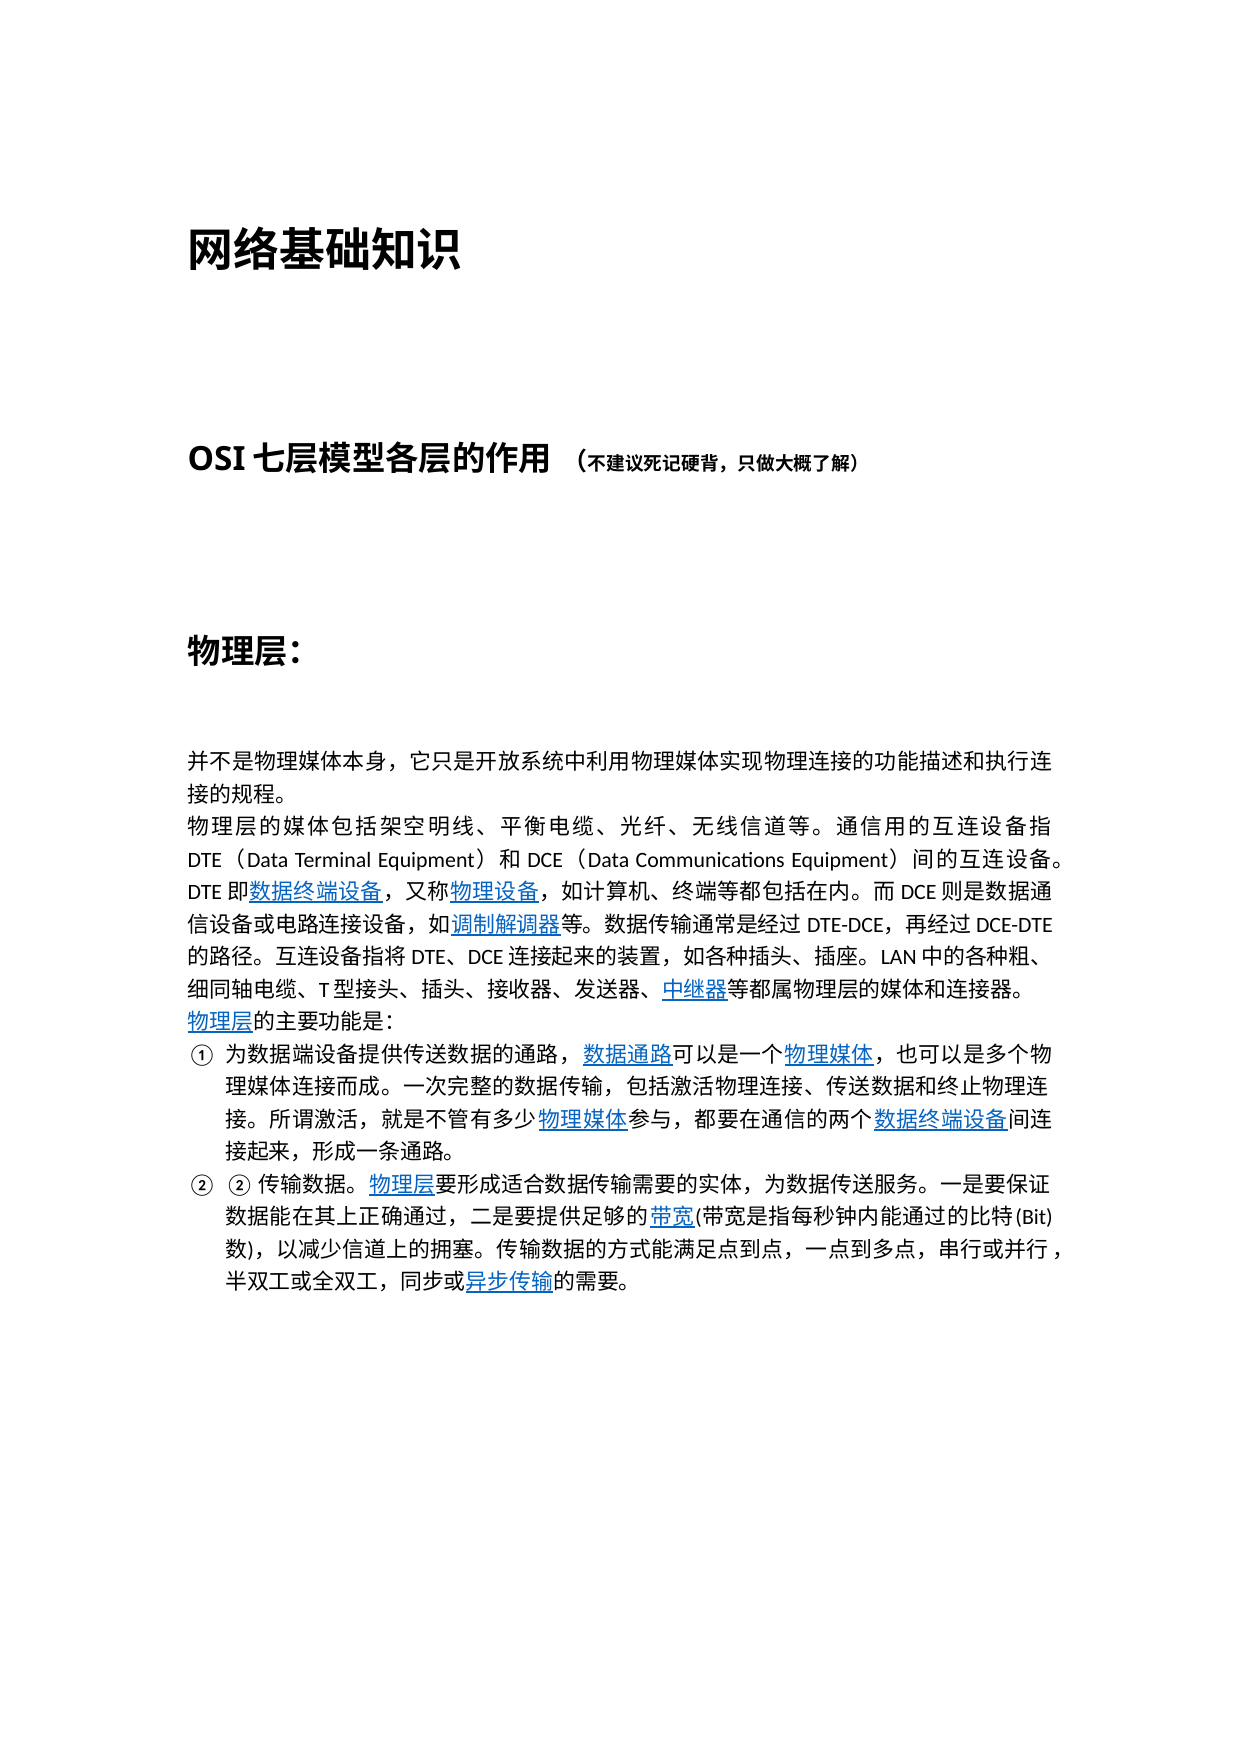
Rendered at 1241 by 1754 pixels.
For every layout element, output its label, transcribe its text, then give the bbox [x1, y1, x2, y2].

subtitle 网络基础知识 [187, 197, 1053, 295]
subtitle 物理层： [187, 617, 1053, 682]
list 为数据端设备提供传送数据的通路，数据通路可以是一个物理媒体，也可以是多个物理媒体连接而成。一次完整的数据传输，包括激活物理连接、传送数据和终止物理连接。所谓激活，就是不管有多少物理媒体参与，都要在通信的两个数据终端设备间连接起来，形成一条通路。 [187, 1036, 1053, 1166]
text 并不是物理媒体本身，它只是开放系统中利用物理媒体实现物理连接的功能描述和执行连接的规程。 [187, 744, 1053, 809]
subtitle OSI七层模型各层的作用 （不建议死记硬背，只做大概了解） [187, 424, 1053, 489]
text 物理层的主要功能是： [187, 1004, 1053, 1036]
text 物理层的媒体包括架空明线、平衡电缆、光纤、无线信道等。通信用的互连设备指DTE（Data Terminal Equipment）和DCE（Data Communications Equipment）间的互连设备。DTE即数据终端设备，又称物理设备，如计算机、终端等都包括在内。而DCE则是数据通信设备或电路连接设备，如调制解调器等。数据传输通常是经过DTE-DCE，再经过DCE-DTE的路径。互连设备指将DTE、DCE连接起来的装置，如各种插头、插座。LAN中的各种粗、细同轴电缆、T型接头、插头、接收器、发送器、中继器等都属物理层的媒体和连接器。 [187, 809, 1053, 1004]
list ②传输数据。物理层要形成适合数据传输需要的实体，为数据传送服务。一是要保证数据能在其上正确通过，二是要提供足够的带宽(带宽是指每秒钟内能通过的比特(Bit)数)，以减少信道上的拥塞。传输数据的方式能满足点到点，一点到多点，串行或并行，半双工或全双工，同步或异步传输的需要。 [187, 1166, 1053, 1296]
